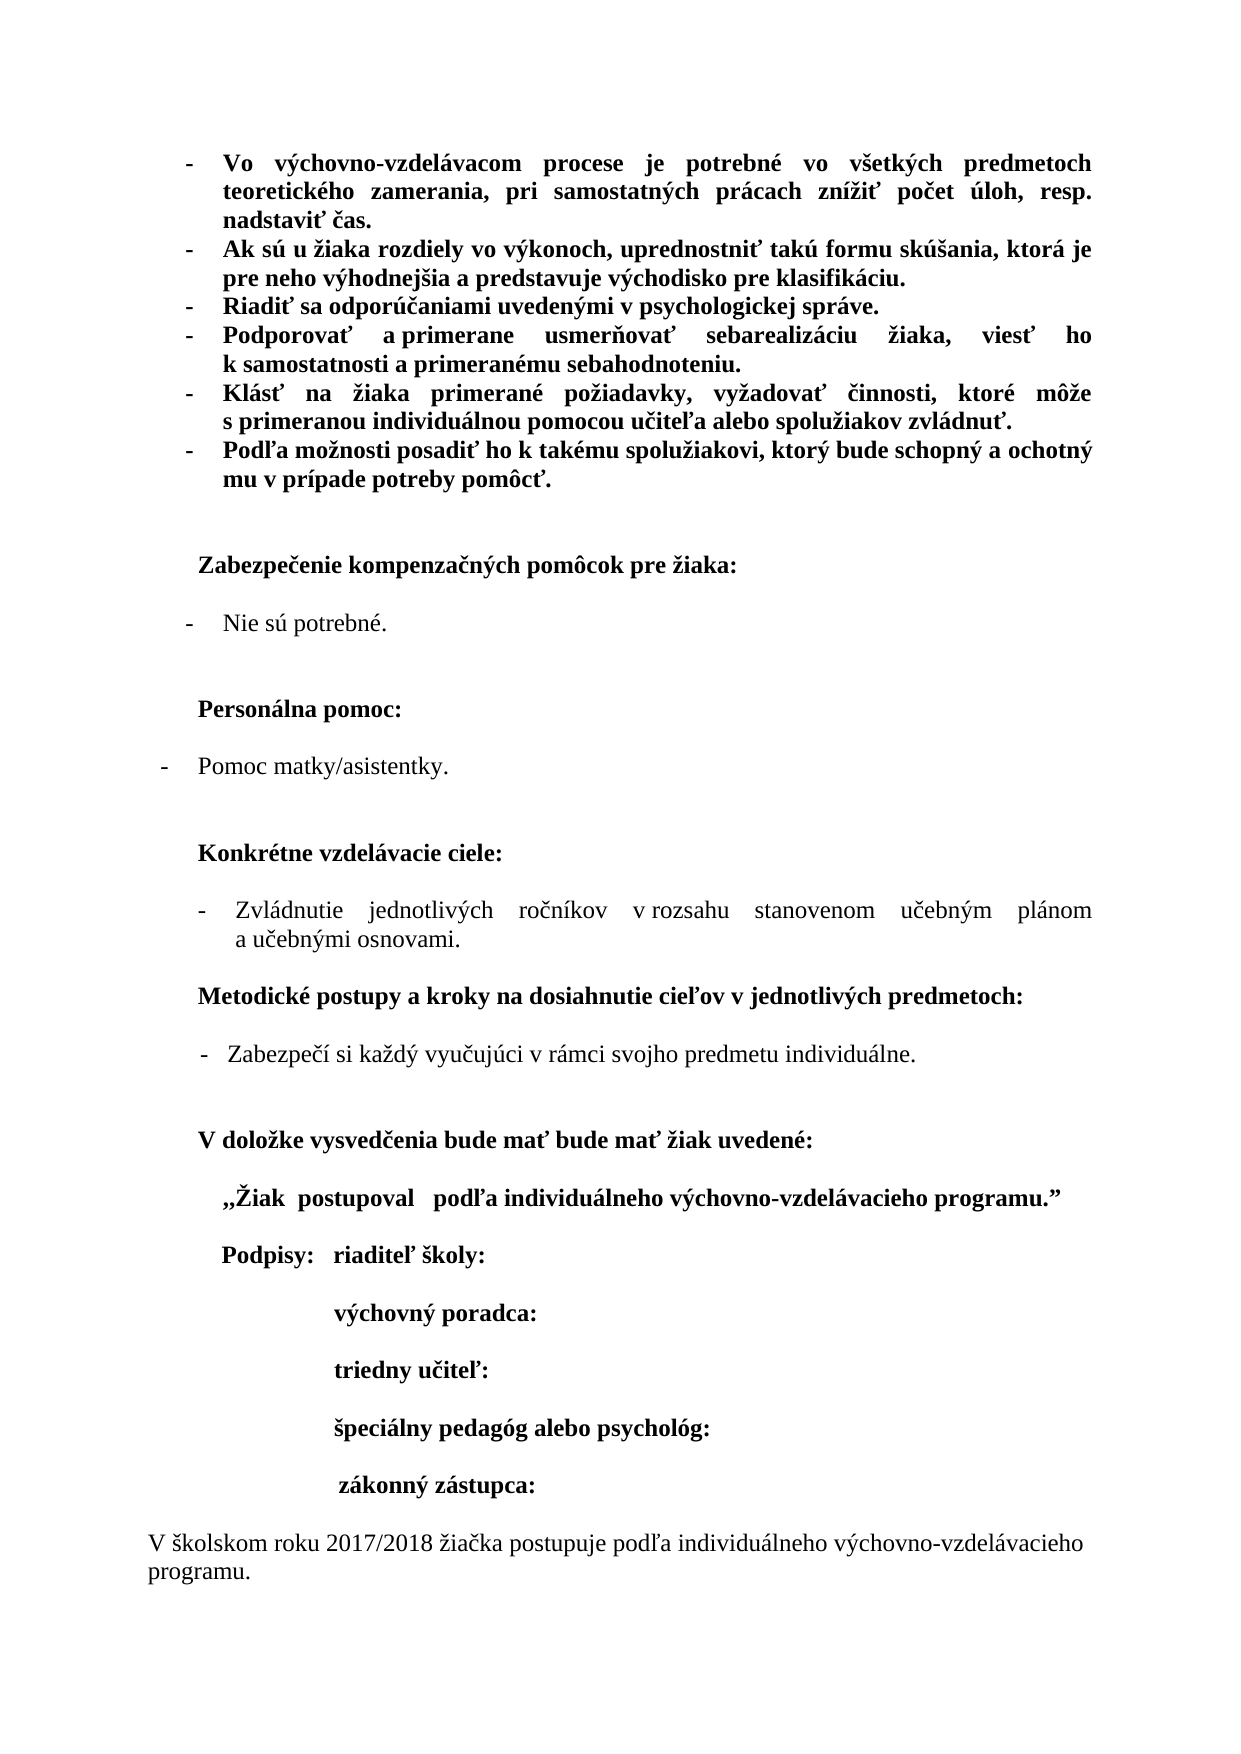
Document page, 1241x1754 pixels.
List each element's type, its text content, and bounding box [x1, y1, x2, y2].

list Podporovať a primerane usmerňovať sebarealizáciu žiaka, viesť ho k samostatnosti a primeranému sebahodnoteniu. [185, 320, 1093, 378]
list Klásť na žiaka primerané požiadavky, vyžadovať činnosti, ktoré môže s primeranou individuálnou pomocou učiteľa alebo spolužiakov zvládnuť. [185, 378, 1093, 435]
text výchovný poradca: [148, 1298, 1093, 1326]
text Konkrétne vzdelávacie ciele: [198, 838, 1093, 866]
list Pomoc matky/asistentky. [160, 751, 1093, 780]
list Zabezpečenie kompenzačných pomôcok pre žiaka: [198, 550, 1093, 579]
text špeciálny pedagóg alebo psychológ: [148, 1413, 1093, 1441]
text Personálna pomoc: [198, 694, 1093, 723]
list Podľa možnosti posadiť ho k takému spolužiakovi, ktorý bude schopný a ochotný mu v prípade potreby pomôcť. [185, 435, 1093, 493]
list - Zabezpečí si každý vyučujúci v rámci svojho predmetu individuálne. [200, 1039, 1093, 1068]
list Zvládnutie jednotlivých ročníkov v rozsahu stanovenom učebným plánom a učebnými osnovami. [198, 895, 1093, 953]
list Vo výchovno-vzdelávacom procese je potrebné vo všetkých predmetoch teoretického zamerania, pri samostatných prácach znížiť počet úloh, resp. nadstaviť čas. [185, 148, 1093, 234]
text triedny učiteľ: [148, 1355, 1093, 1384]
text Metodické postupy a kroky na dosiahnutie cieľov v jednotlivých predmetoch: [148, 981, 1093, 1010]
text V doložke vysvedčenia bude mať bude mať žiak uvedené: [148, 1125, 1093, 1154]
list Ak sú u žiaka rozdiely vo výkonoch, uprednostniť takú formu skúšania, ktorá je pre neho výhodnejšia a predstavuje východisko pre klasifikáciu. [185, 234, 1093, 291]
list Nie sú potrebné. [185, 608, 1093, 636]
text ,,Žiak postupoval podľa individuálneho výchovno-vzdelávacieho programu.” [148, 1183, 1093, 1211]
text zákonný zástupca: [148, 1470, 1093, 1499]
list Riadiť sa odporúčaniami uvedenými v psychologickej správe. [185, 291, 1093, 320]
text V školskom roku 2017/2018 žiačka postupuje podľa individuálneho výchovno-vzdelávacieho programu. [148, 1528, 1093, 1585]
text Podpisy: riaditeľ školy: [148, 1240, 1093, 1269]
